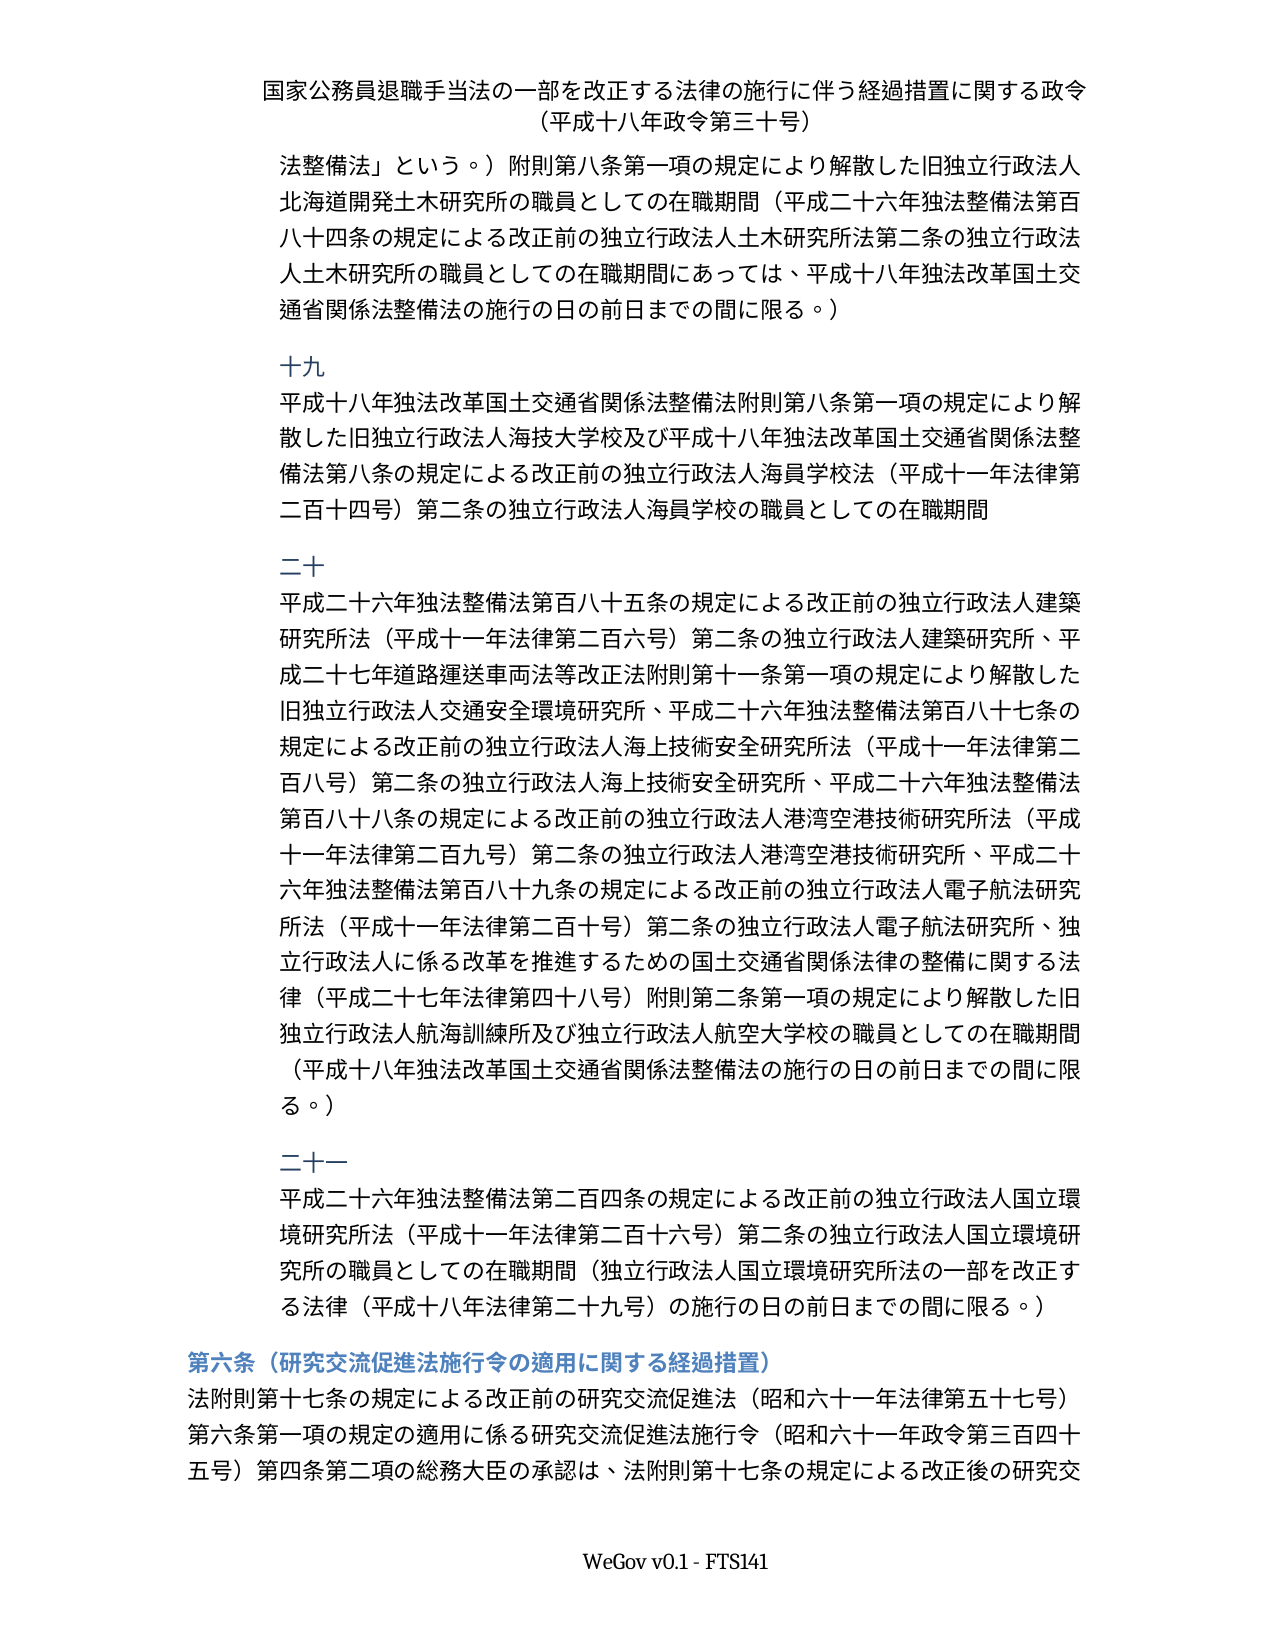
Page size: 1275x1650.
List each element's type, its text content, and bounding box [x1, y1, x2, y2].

text 平成二十六年独法整備法第百八十五条の規定による改正前の独立行政法人建築研究所法（平成十一年法律第二百六号）第二条の独立行政法人建築研究所、平成二十七年道路運送車両法等改正法附則第十一条第一項の規定により解散した旧独立行政法人交通安全環境研究所、平成二十六年独法整備法第百八十七条の規定による改正前の独立行政法人海上技術安全研究所法（平成十一年法律第二百八号）第二条の独立行政法人海上技術安全研究所、平成二十六年独法整備法第百八十八条の規定による改正前の独立行政法人港湾空港技術研究所法（平成十一年法律第二百九号）第二条の独立行政法人港湾空港技術研究所、平成二十六年独法整備法第百八十九条の規定による改正前の独立行政法人電子航法研究所法（平成十一年法律第二百十号）第二条の独立行政法人電子航法研究所、独立行政法人に係る改革を推進するための国土交通省関係法律の整備に関する法律（平成二十七年法律第四十八号）附則第二条第一項の規定により解散した旧独立行政法人航海訓練所及び独立行政法人航空大学校の職員としての在職期間（平成十八年独法改革国土交通省関係法整備法の施行の日の前日までの間に限る。） [279, 587, 1087, 1121]
subtitle 二十 [279, 551, 1087, 582]
subtitle 二十一 [279, 1147, 1087, 1178]
text 平成二十六年独法整備法第二百四条の規定による改正前の独立行政法人国立環境研究所法（平成十一年法律第二百十六号）第二条の独立行政法人国立環境研究所の職員としての在職期間（独立行政法人国立環境研究所法の一部を改正する法律（平成十八年法律第二十九号）の施行の日の前日までの間に限る。） [279, 1183, 1087, 1322]
subtitle 第六条（研究交流促進法施行令の適用に関する経過措置） [187, 1347, 1087, 1379]
subtitle 十九 [279, 351, 1087, 382]
text 平成十八年独法改革国土交通省関係法整備法附則第八条第一項の規定により解散した旧独立行政法人海技大学校及び平成十八年独法改革国土交通省関係法整備法第八条の規定による改正前の独立行政法人海員学校法（平成十一年法律第二百十四号）第二条の独立行政法人海員学校の職員としての在職期間 [279, 386, 1087, 526]
